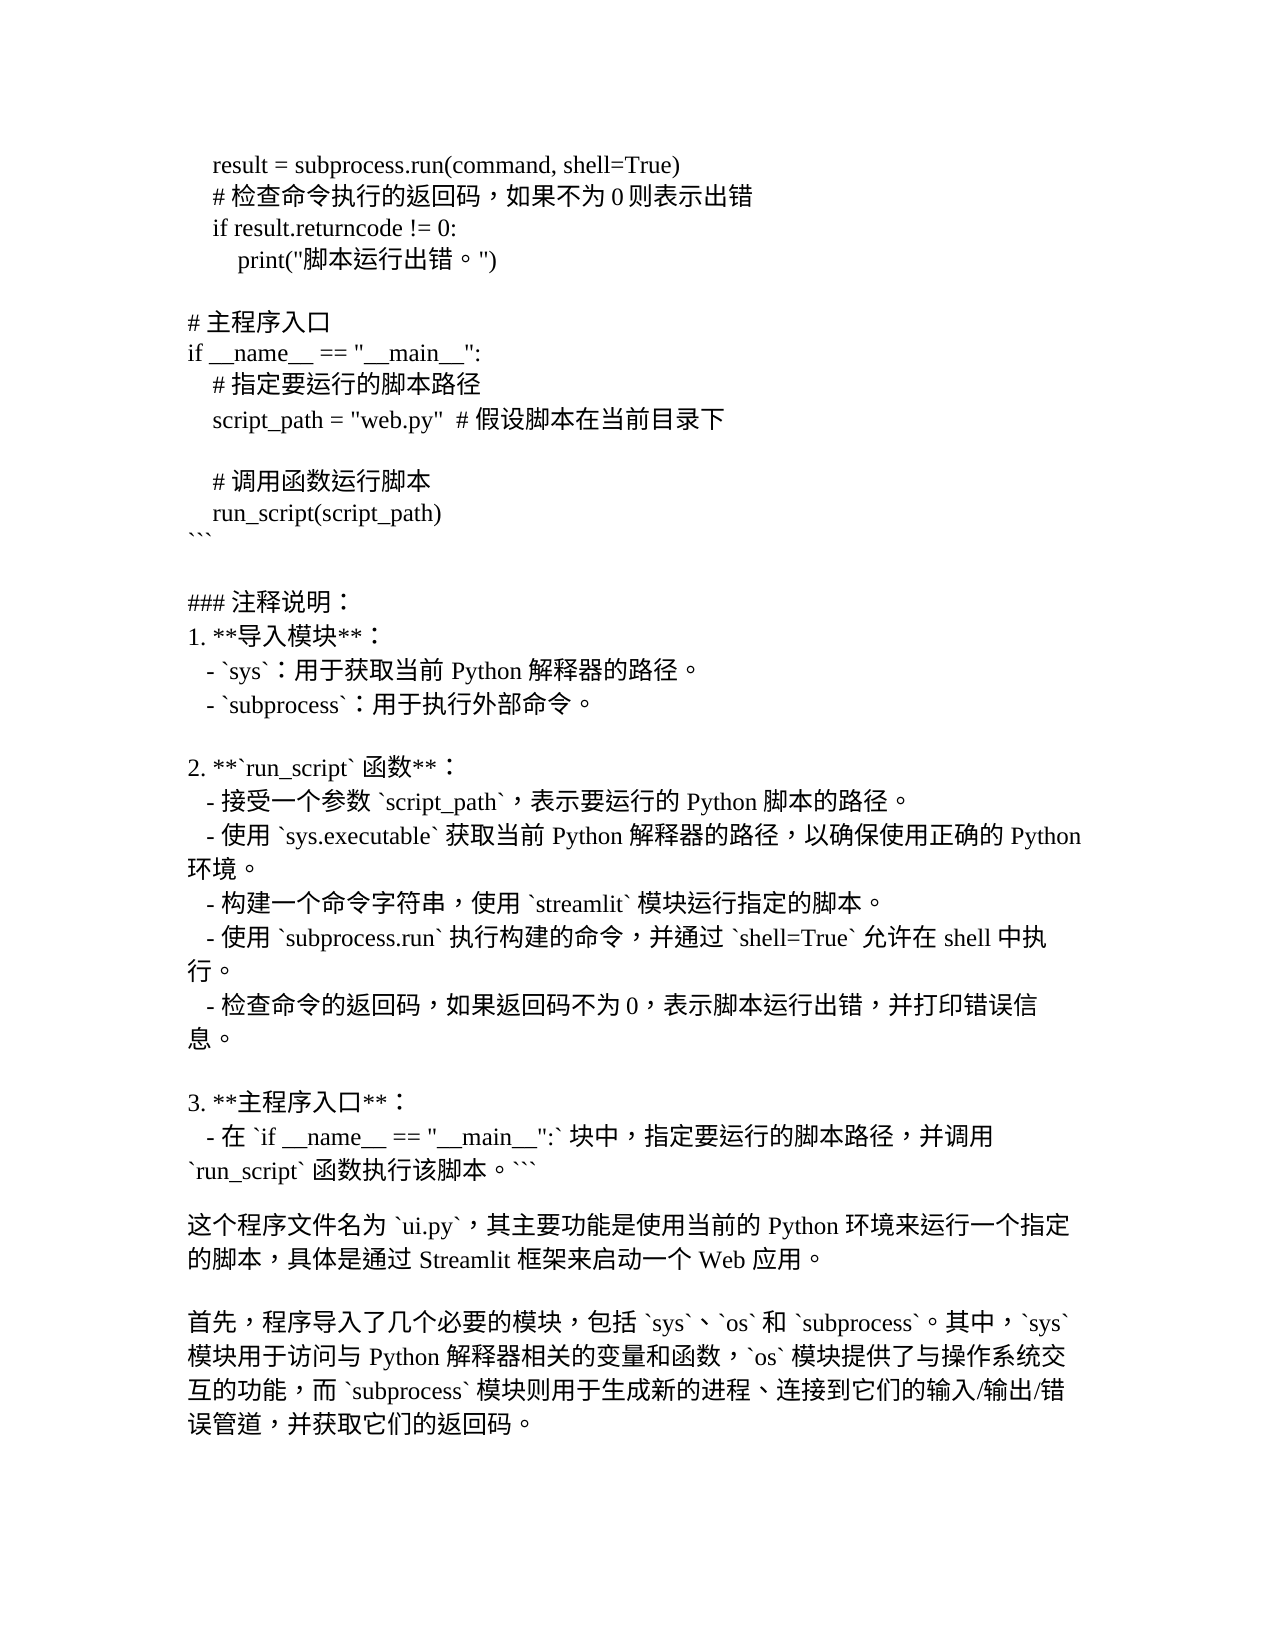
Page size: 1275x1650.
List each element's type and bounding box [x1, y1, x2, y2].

text [187, 150, 1087, 1187]
text [187, 1208, 1087, 1469]
